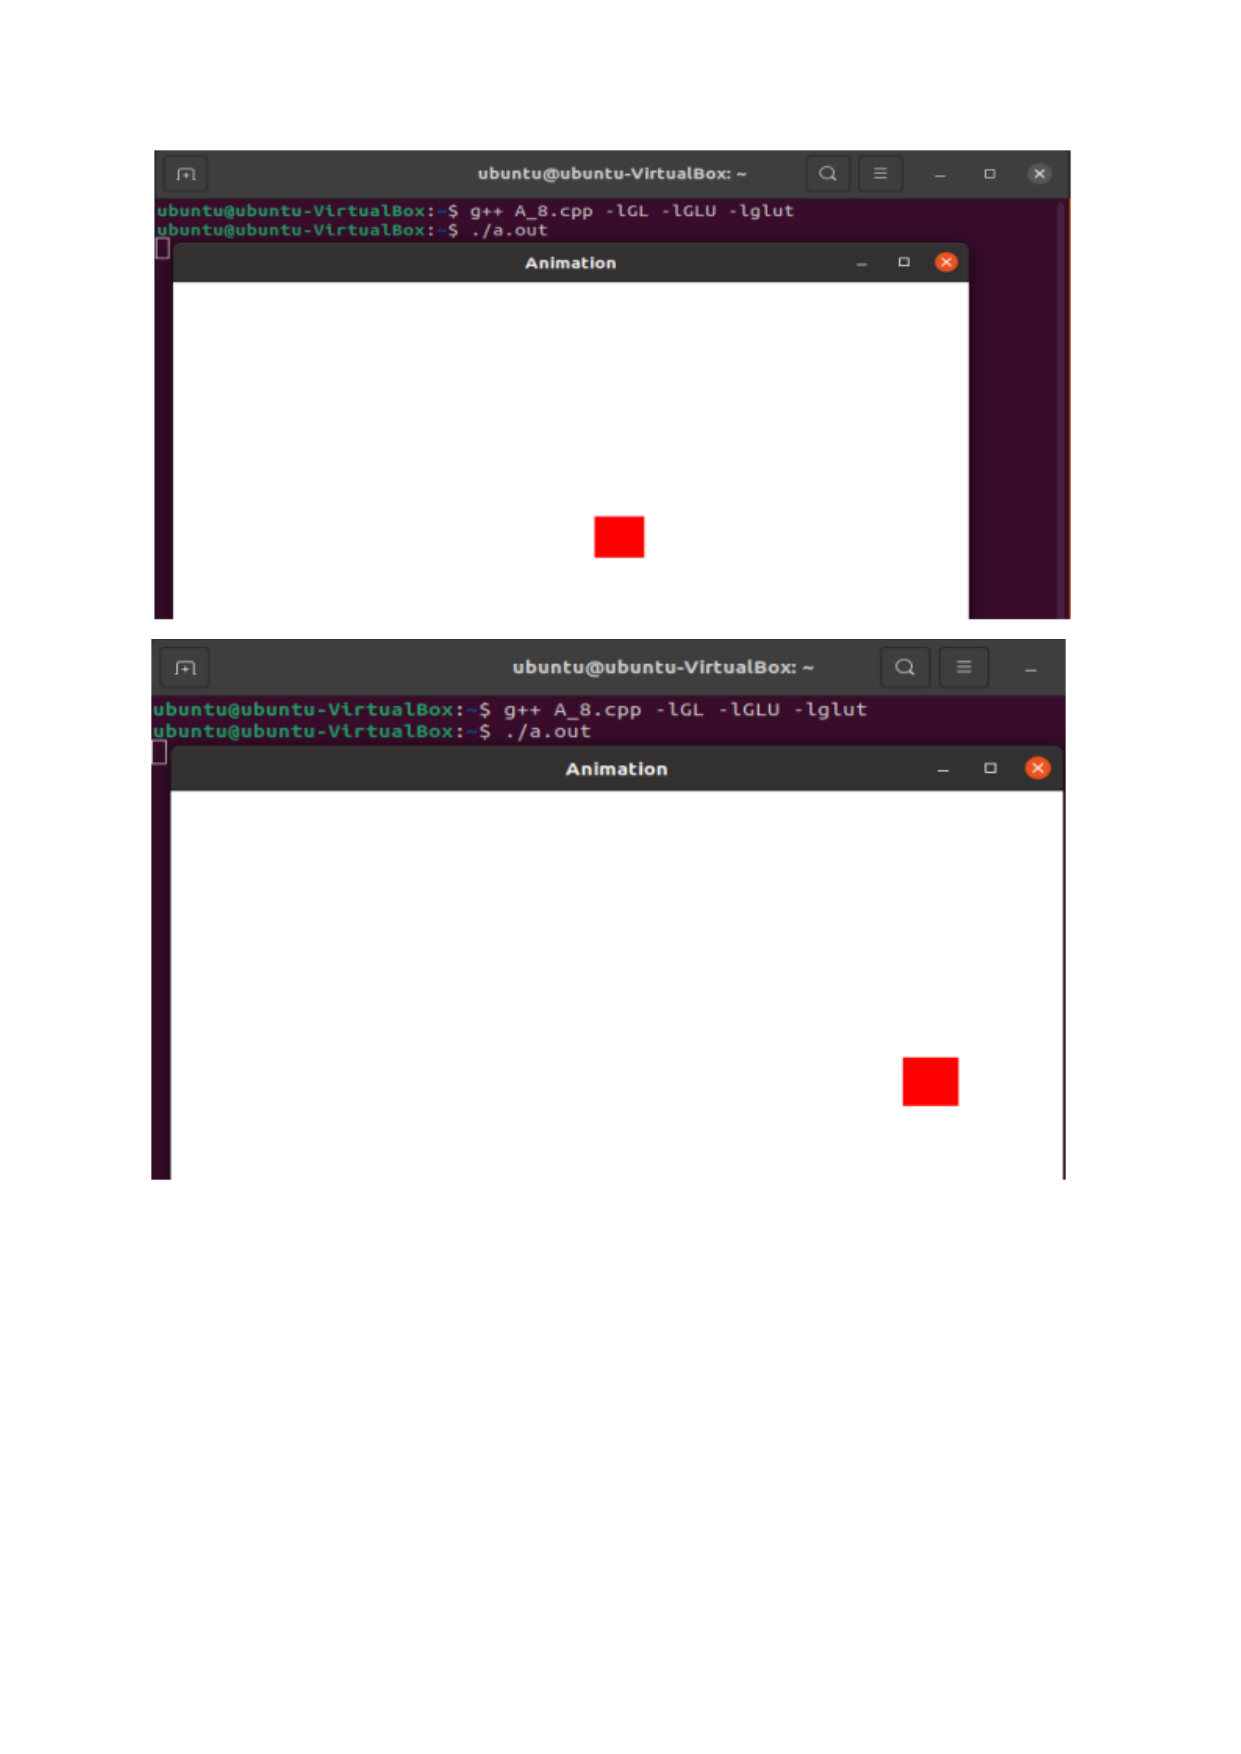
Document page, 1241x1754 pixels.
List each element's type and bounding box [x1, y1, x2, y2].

picture [150, 639, 1066, 1191]
picture [150, 150, 1082, 621]
